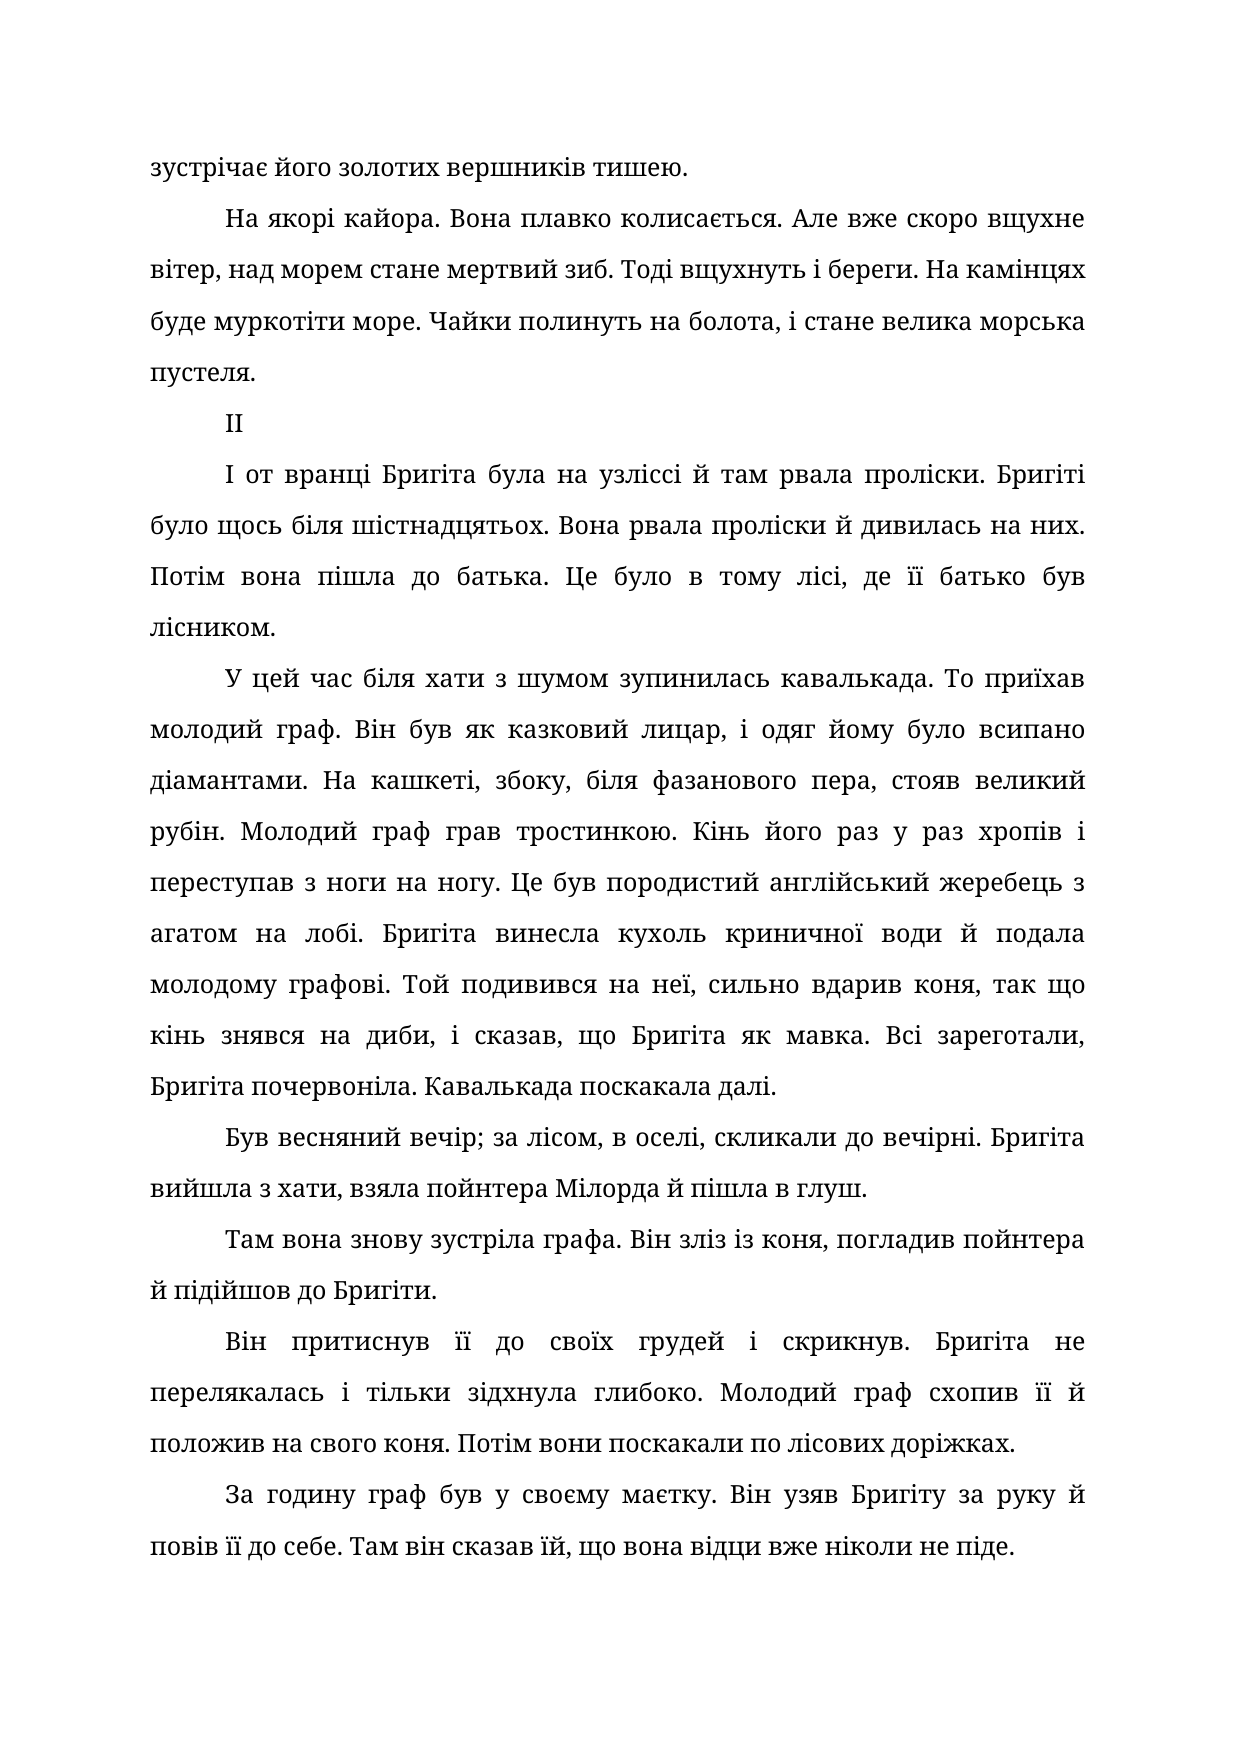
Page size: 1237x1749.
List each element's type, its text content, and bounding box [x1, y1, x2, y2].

text У цей час біля хати з шумом зупинилась кавалькада. То приїхав молодий граф. Він був як казковий лицар, і одяг йому було всипано діамантами. На кашкеті, збоку, біля фазанового пера, стояв великий рубін. Молодий граф грав тростинкою. Кінь його раз у раз хропів і переступав з ноги на ногу. Це був породистий англійський жеребець з агатом на лобі. Бригіта винесла кухоль криничної води й подала молодому графові. Той подивився на неї, сильно вдарив коня, так що кінь знявся на диби, і сказав, що Бригіта як мавка. Всі зареготали, Бригіта почервоніла. Кавалькада поскакала далі. [150, 660, 1086, 1103]
text І от вранці Бригіта була на узліссі й там рвала проліски. Бригіті було щось біля шістнадцятьох. Вона рвала проліски й дивилась на них. Потім вона пішла до батька. Це було в тому лісі, де її батько був лісником. [150, 456, 1086, 643]
text Був весняний вечір; за лісом, в оселі, скликали до вечірні. Бригіта вийшла з хати, взяла пойнтера Мілорда й пішла в глуш. [150, 1120, 1086, 1205]
text II [150, 405, 1086, 439]
text Там вона знову зустріла графа. Він зліз із коня, погладив пойнтера й підійшов до Бригіти. [150, 1222, 1086, 1307]
text Він притиснув її до своїх грудей і скрикнув. Бригіта не перелякалась і тільки зідхнула глибоко. Молодий граф схопив її й положив на свого коня. Потім вони поскакали по лісових доріжках. [150, 1324, 1086, 1460]
text За годину граф був у своєму маєтку. Він узяв Бригіту за руку й повів її до себе. Там він сказав їй, що вона відци вже ніколи не піде. [150, 1477, 1086, 1562]
text На якорі кайора. Вона плавко колисається. Але вже скоро вщухне вітер, над морем стане мертвий зиб. Тоді вщухнуть і береги. На камінцях буде муркотіти море. Чайки полинуть на болота, і стане велика морська пустеля. [150, 201, 1086, 388]
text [150, 150, 1086, 184]
